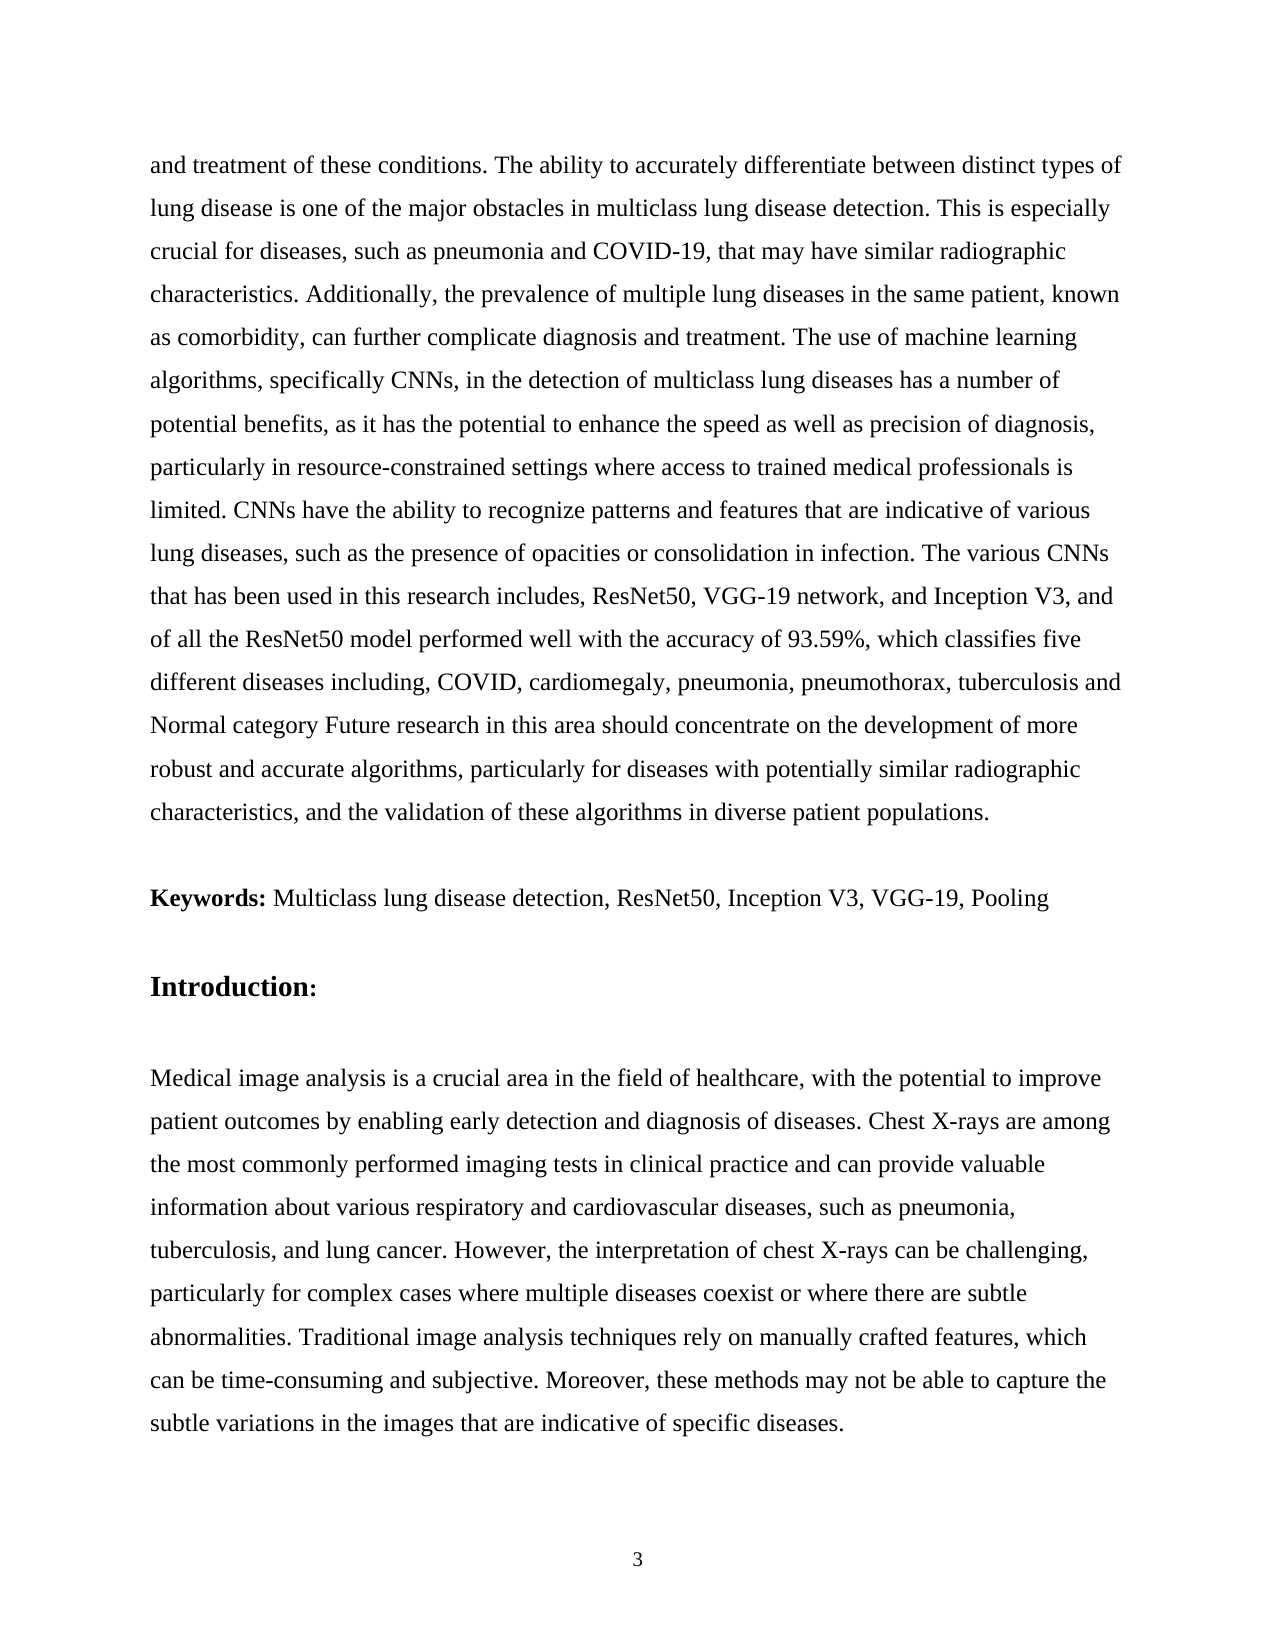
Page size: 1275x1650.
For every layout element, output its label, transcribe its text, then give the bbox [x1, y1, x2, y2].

text Introduction: [150, 969, 1125, 1003]
text Keywords: Multiclass lung disease detection, ResNet50, Inception V3, VGG-19, Pooling [150, 883, 1125, 912]
text Medical image analysis is a crucial area in the field of healthcare, with the potential to improve patient outcomes by enabling early detection and diagnosis of diseases. Chest X-rays are among the most commonly performed imaging tests in clinical practice and can provide valuable information about various respiratory and cardiovascular diseases, such as pneumonia, tuberculosis, and lung cancer. However, the interpretation of chest X-rays can be challenging, particularly for complex cases where multiple diseases coexist or where there are subtle abnormalities. Traditional image analysis techniques rely on manually crafted features, which can be time-consuming and subjective. Moreover, these methods may not be able to capture the subtle variations in the images that are indicative of specific diseases. [150, 1063, 1125, 1437]
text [150, 150, 1125, 826]
